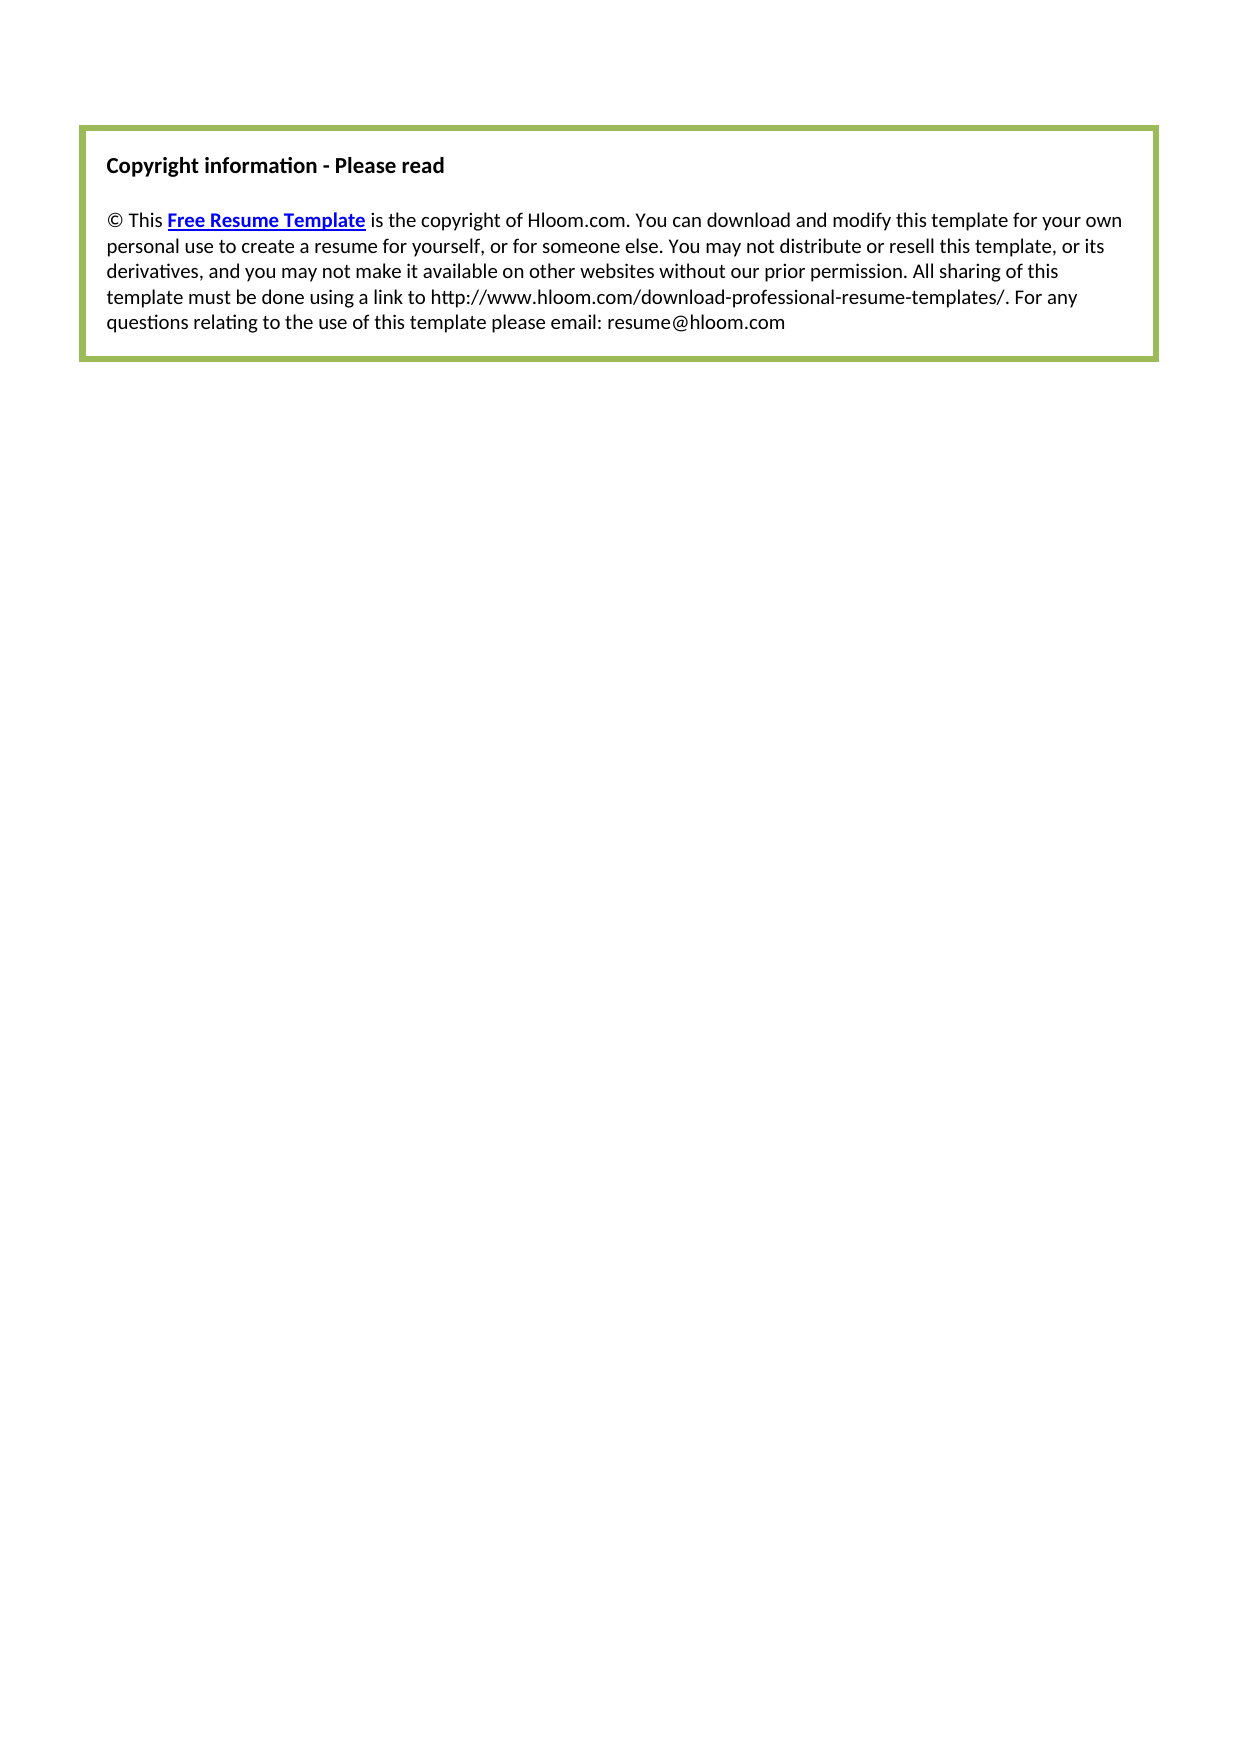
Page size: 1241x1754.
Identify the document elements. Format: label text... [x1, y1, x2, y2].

text Copyright information - Please read © This Free Resume Template is the copyright of Hloom.com. You can download and modify this template for your own personal use to create a resume for yourself, or for someone else. You may not distribute or resell this template, or its derivatives, and you may not make it available on other websites without our prior permission. All sharing of this template must be done using a link to http://www.hloom.com/download-professional-resume-templates/. For any questions relating to the use of this template please email: resume@hloom.com [86, 131, 1153, 356]
